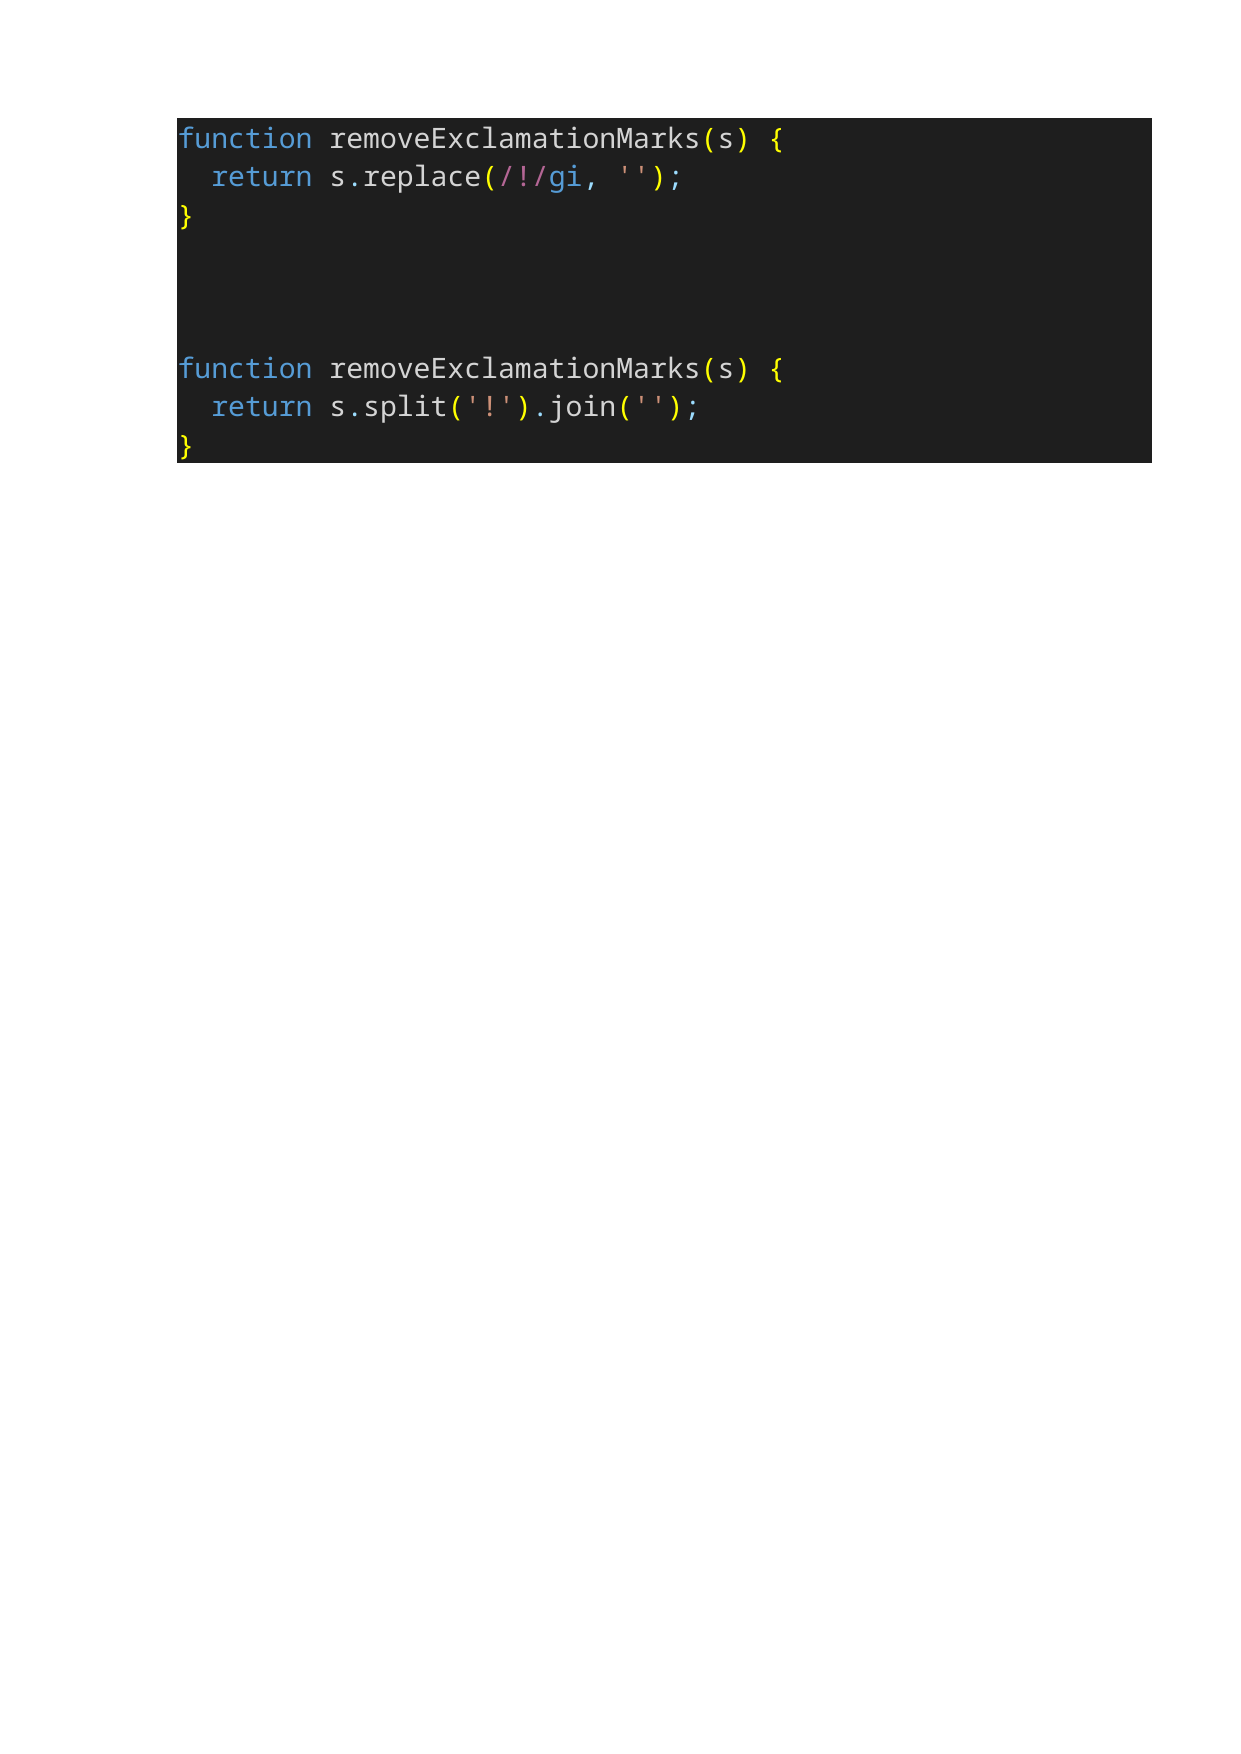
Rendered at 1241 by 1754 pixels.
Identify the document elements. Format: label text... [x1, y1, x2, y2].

text function removeExclamationMarks(s) { [177, 118, 1152, 156]
text return s.replace(/!/gi, ''); [177, 156, 1152, 195]
text } [177, 195, 1152, 233]
text function removeExclamationMarks(s) { [177, 348, 1152, 386]
text return s.split('!').join(''); [177, 386, 1152, 425]
text } [177, 425, 1152, 463]
